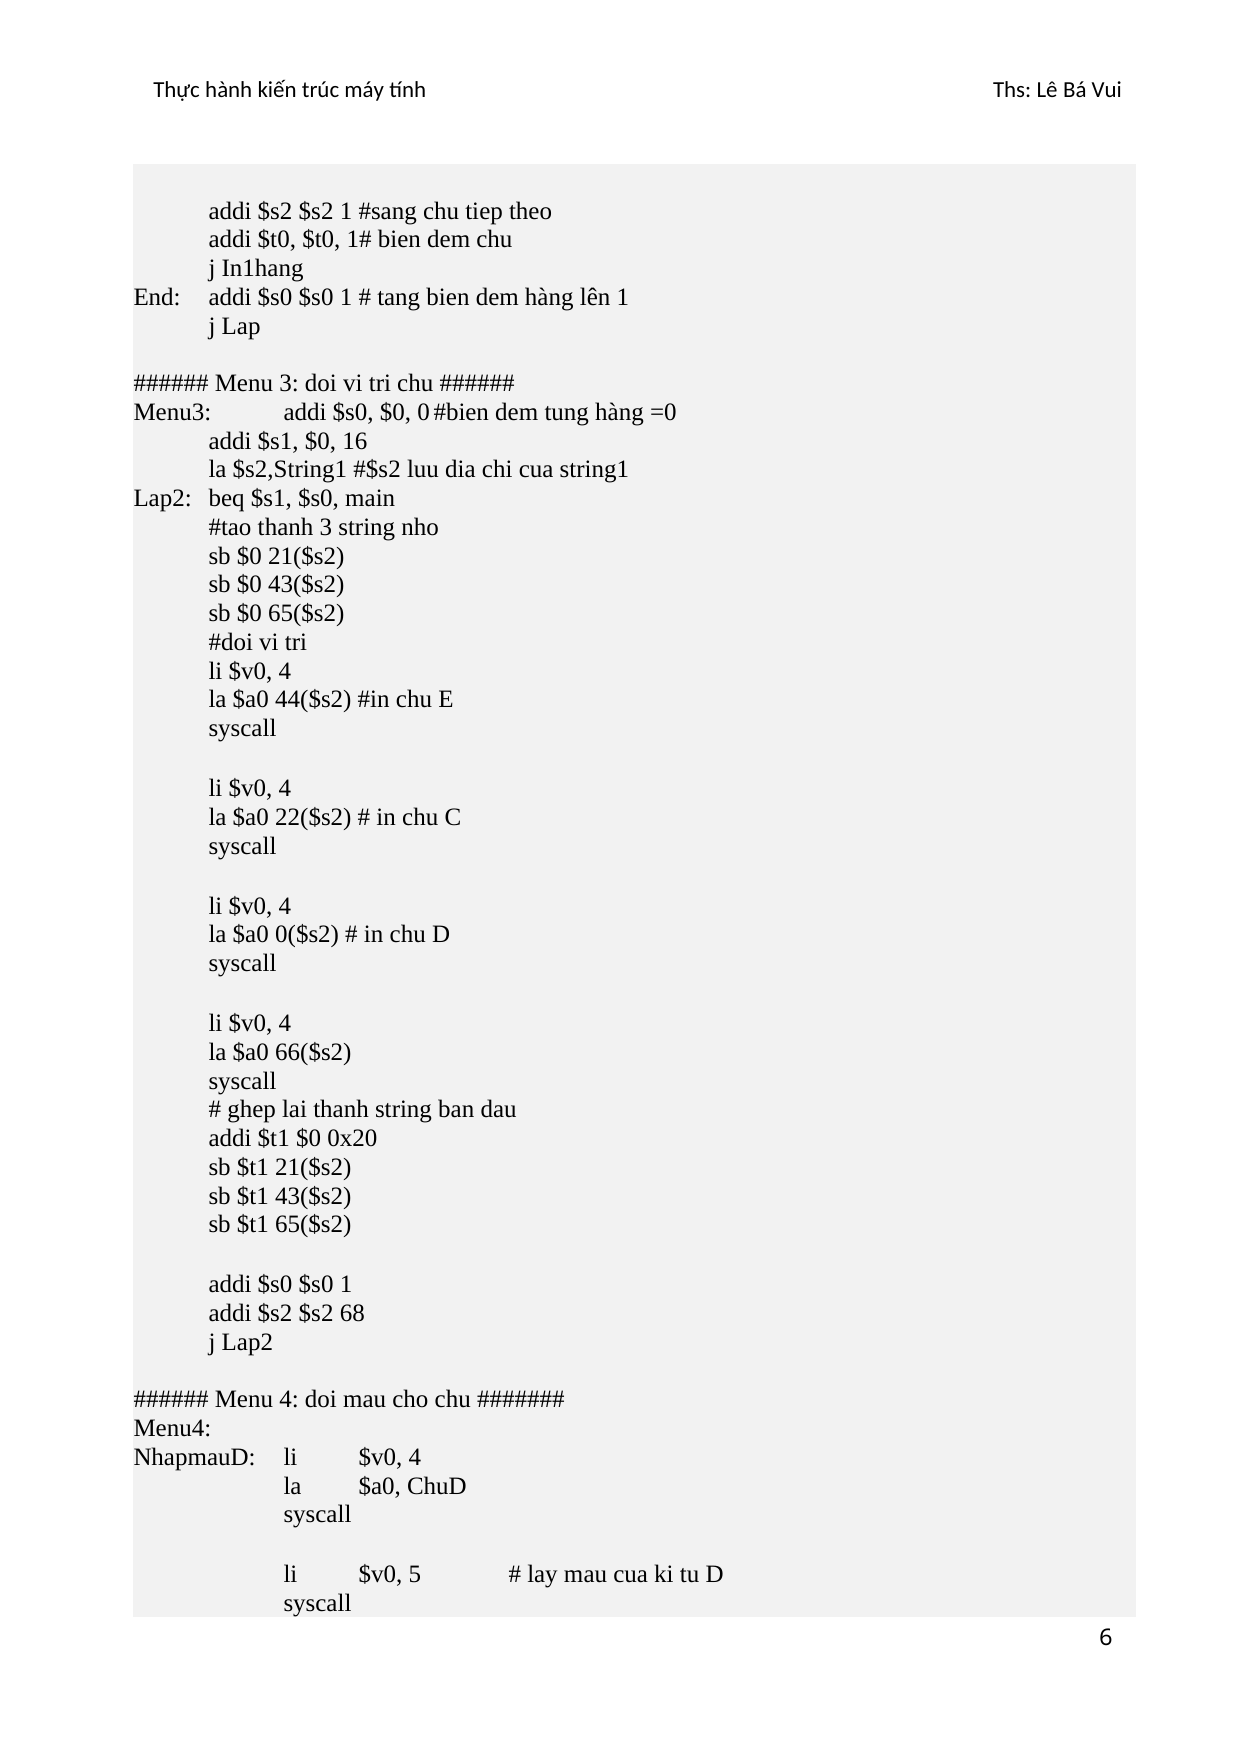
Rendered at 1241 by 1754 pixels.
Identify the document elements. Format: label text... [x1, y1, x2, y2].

text sb $t1 21($s2) [133, 1152, 1136, 1181]
text #doi vi tri [133, 627, 1136, 656]
text NhapmauD: li $v0, 4 [133, 1442, 1136, 1471]
text li $v0, 4 [133, 656, 1136, 684]
text syscall [133, 713, 1136, 742]
text addi $s2 $s2 1 #sang chu tiep theo [133, 196, 1136, 224]
text j Lap [133, 311, 1136, 339]
text la $a0 44($s2) #in chu E [133, 684, 1136, 713]
text ###### Menu 4: doi mau cho chu ####### [133, 1384, 1136, 1413]
text la $a0 0($s2) # in chu D [133, 919, 1136, 948]
text # ghep lai thanh string ban dau [133, 1094, 1136, 1123]
text sb $t1 65($s2) [133, 1209, 1136, 1238]
text la $a0, ChuD [133, 1471, 1136, 1499]
text addi $s0 $s0 1 [133, 1269, 1136, 1298]
text addi $t0, $t0, 1# bien dem chu [133, 224, 1136, 253]
text addi $s1, $0, 16 [133, 426, 1136, 454]
text addi $s2 $s2 68 [133, 1298, 1136, 1327]
text j In1hang [133, 253, 1136, 282]
text End: addi $s0 $s0 1 # tang bien dem hàng lên 1 [133, 282, 1136, 311]
text syscall [133, 831, 1136, 859]
text syscall [133, 948, 1136, 977]
text li $v0, 4 [133, 1008, 1136, 1037]
text syscall [133, 1066, 1136, 1094]
text sb $0 43($s2) [133, 569, 1136, 598]
text syscall [133, 1499, 1136, 1528]
text syscall [133, 1588, 1136, 1617]
text sb $t1 43($s2) [133, 1181, 1136, 1209]
text j Lap2 [133, 1327, 1136, 1356]
text la $a0 22($s2) # in chu C [133, 802, 1136, 831]
text sb $0 21($s2) [133, 541, 1136, 569]
text Lap2: beq $s1, $s0, main [133, 483, 1136, 512]
text la $a0 66($s2) [133, 1037, 1136, 1066]
text addi $t1 $0 0x20 [133, 1123, 1136, 1152]
text sb $0 65($s2) [133, 598, 1136, 627]
text li $v0, 4 [133, 891, 1136, 919]
text ###### Menu 3: doi vi tri chu ###### [133, 368, 1136, 397]
text li $v0, 5 # lay mau cua ki tu D [133, 1559, 1136, 1588]
text li $v0, 4 [133, 773, 1136, 802]
text Menu3: addi $s0, $0, 0 #bien dem tung hàng =0 [133, 397, 1136, 426]
text la $s2,String1 #$s2 luu dia chi cua string1 [133, 454, 1136, 483]
text Menu4: [133, 1413, 1136, 1442]
text #tao thanh 3 string nho [133, 512, 1136, 541]
